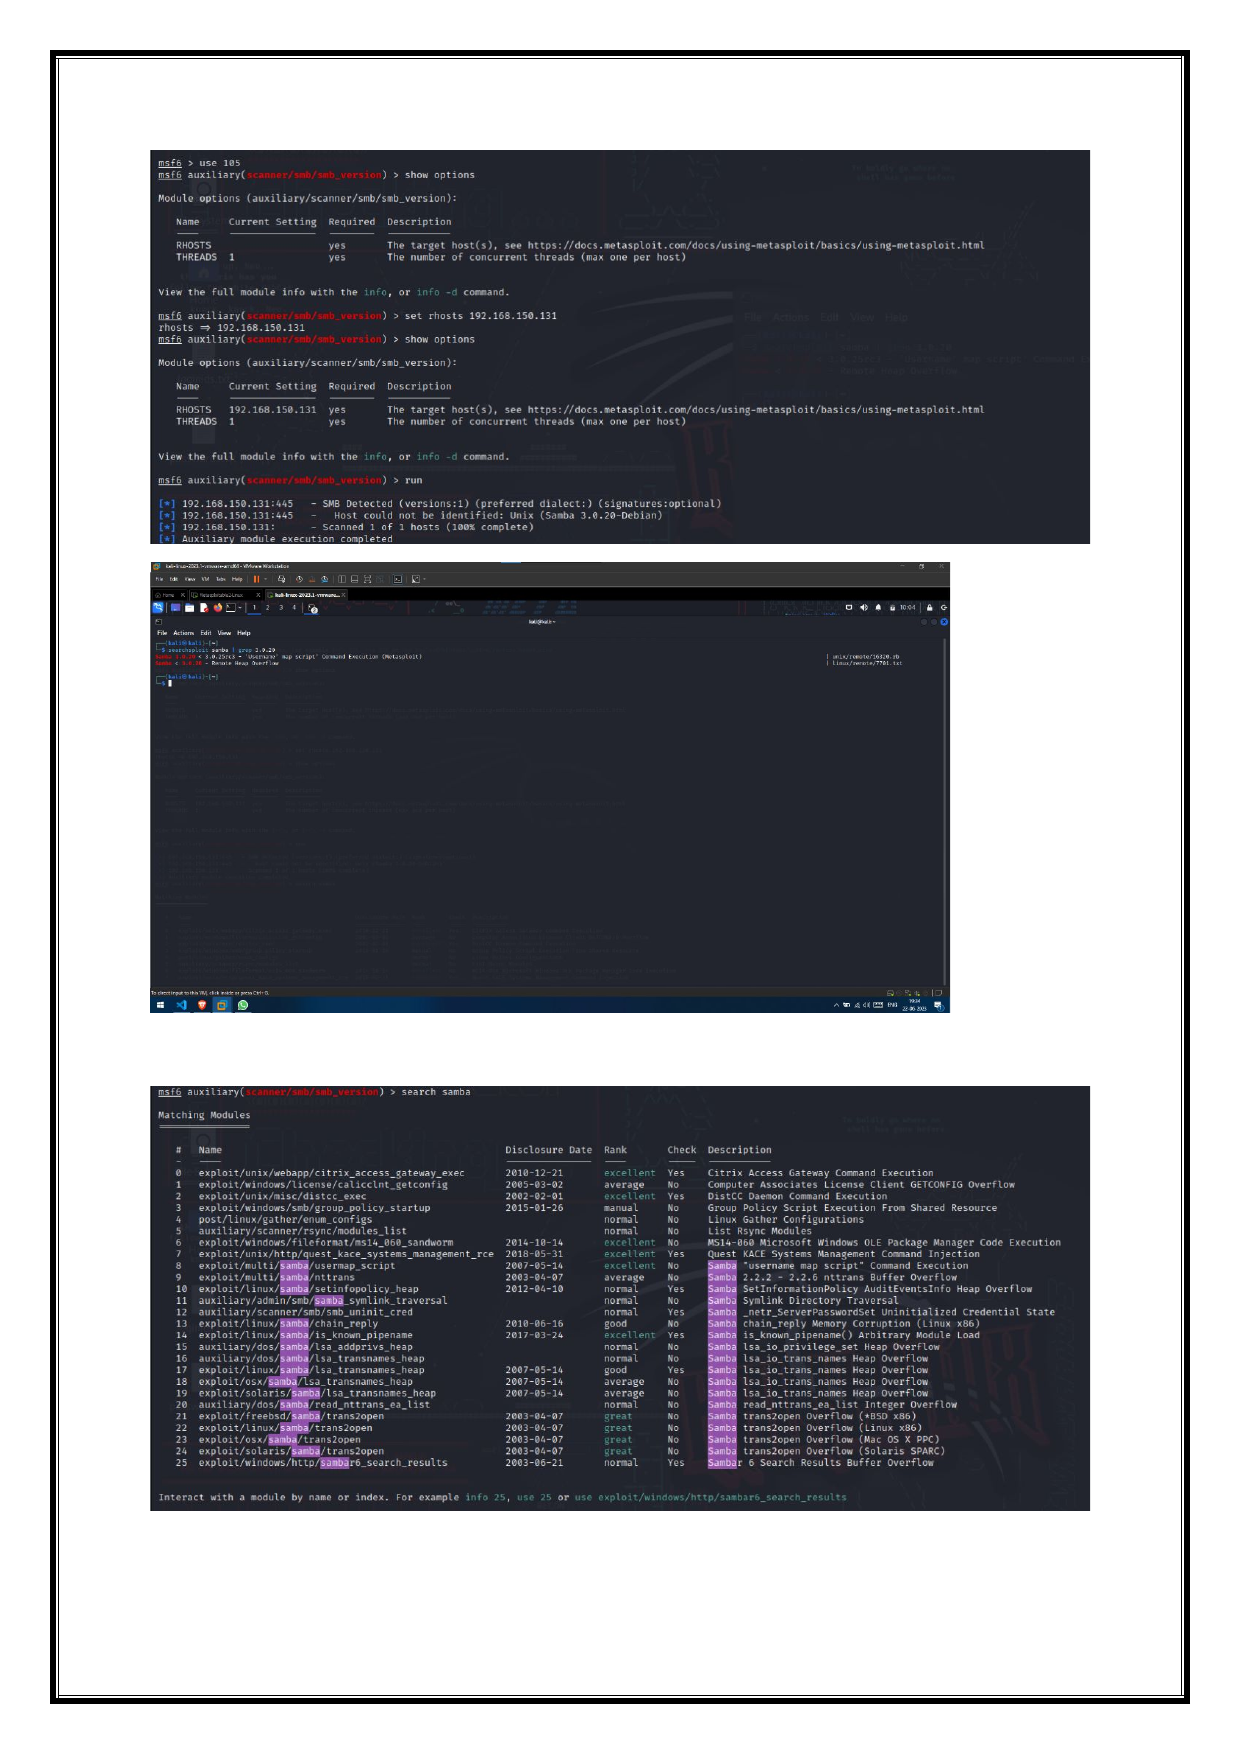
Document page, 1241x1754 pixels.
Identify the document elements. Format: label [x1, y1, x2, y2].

picture [150, 1086, 1091, 1511]
picture [150, 562, 951, 1013]
picture [150, 150, 1091, 544]
